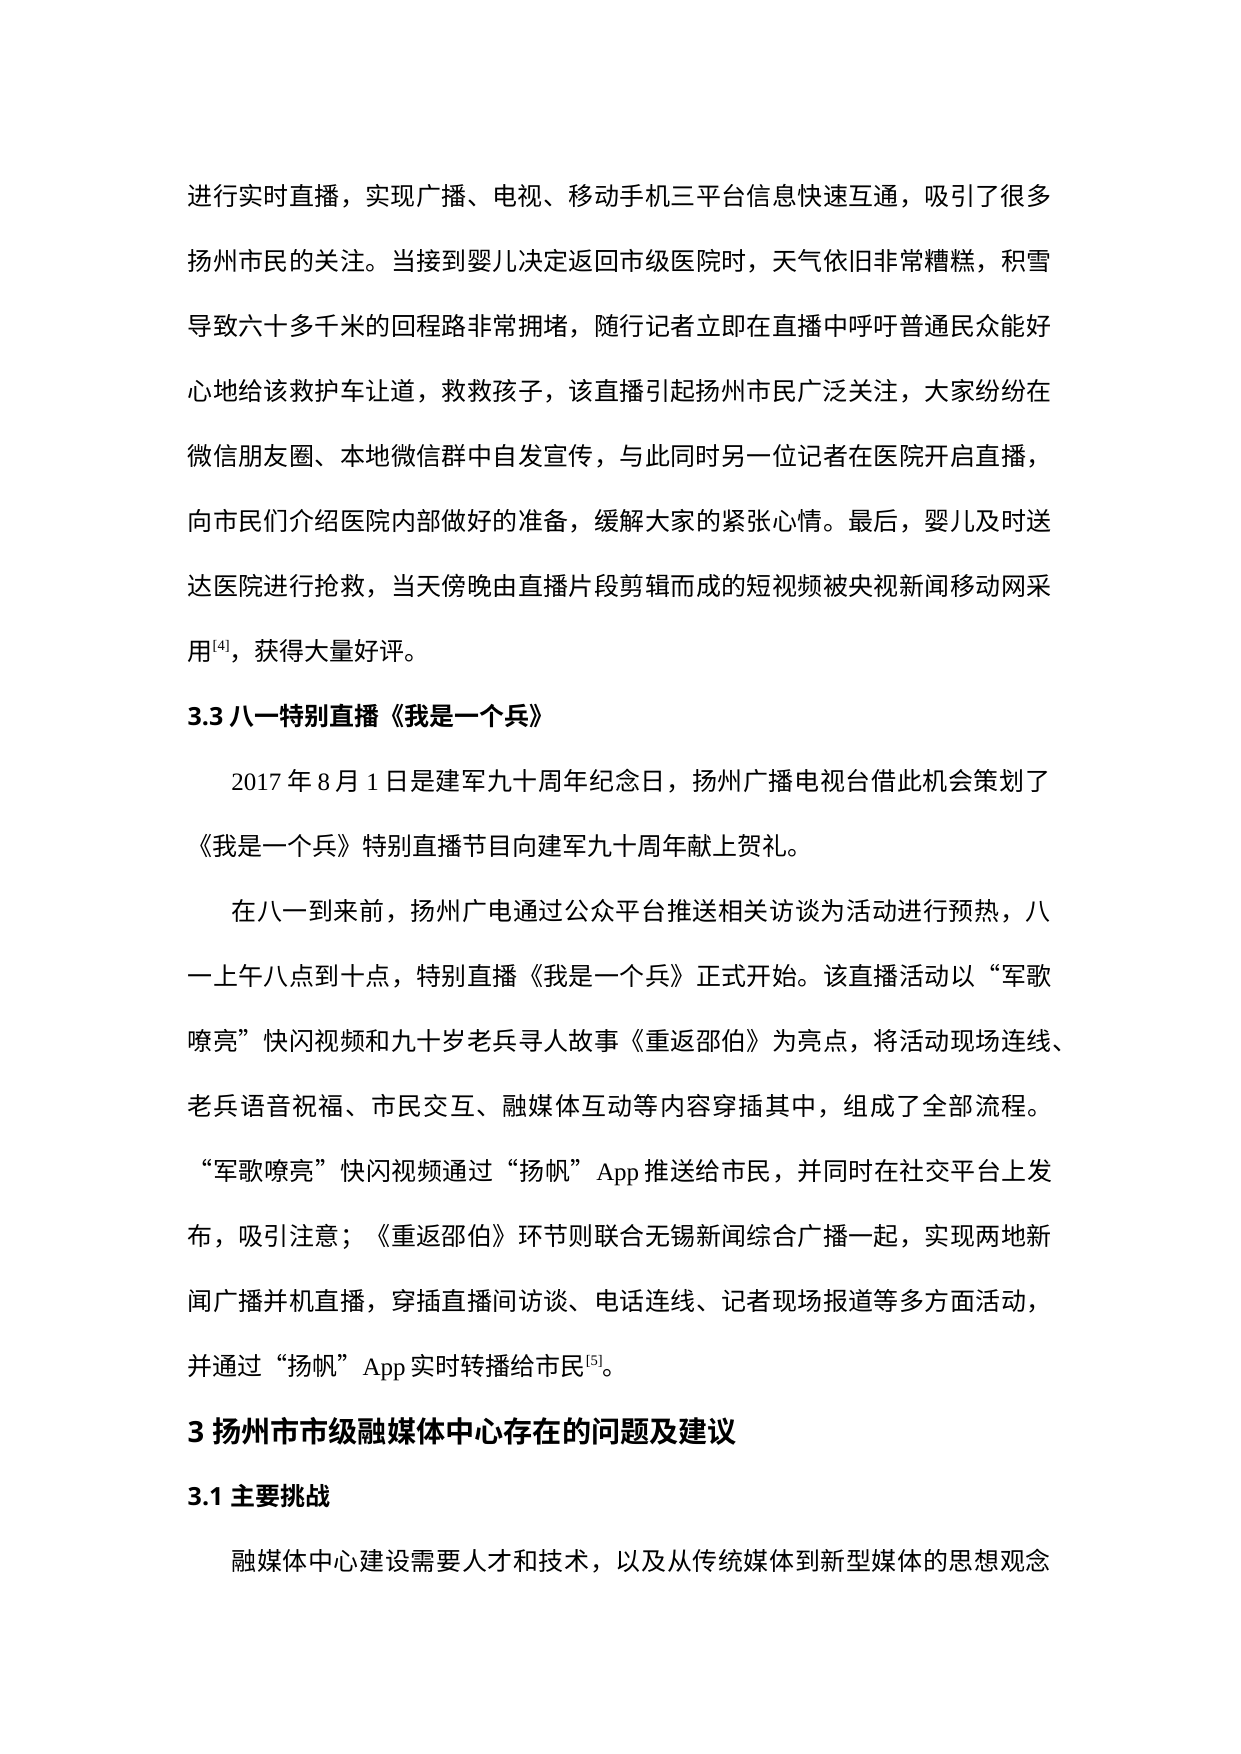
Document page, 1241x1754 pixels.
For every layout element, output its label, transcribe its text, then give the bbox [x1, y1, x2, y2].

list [187, 1527, 1053, 1592]
list 3.3 八一特别直播《我是一个兵》 [187, 682, 1053, 747]
list 2017年8月1日是建军九十周年纪念日，扬州广播电视台借此机会策划了《我是一个兵》特别直播节目向建军九十周年献上贺礼。 [187, 747, 1053, 877]
list 3 扬州市市级融媒体中心存在的问题及建议 [187, 1397, 1053, 1462]
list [187, 162, 1053, 682]
list 在八一到来前，扬州广电通过公众平台推送相关访谈为活动进行预热，八一上午八点到十点，特别直播《我是一个兵》正式开始。该直播活动以“军歌嘹亮”快闪视频和九十岁老兵寻人故事《重返邵伯》为亮点，将活动现场连线、老兵语音祝福、市民交互、融媒体互动等内容穿插其中，组成了全部流程。“军歌嘹亮”快闪视频通过“扬帆”App推送给市民，并同时在社交平台上发布，吸引注意；《重返邵伯》环节则联合无锡新闻综合广播一起，实现两地新闻广播并机直播，穿插直播间访谈、电话连线、记者现场报道等多方面活动，并通过“扬帆”App实时转播给市民[5]。 [187, 877, 1053, 1397]
list 3.1 主要挑战 [187, 1462, 1053, 1527]
